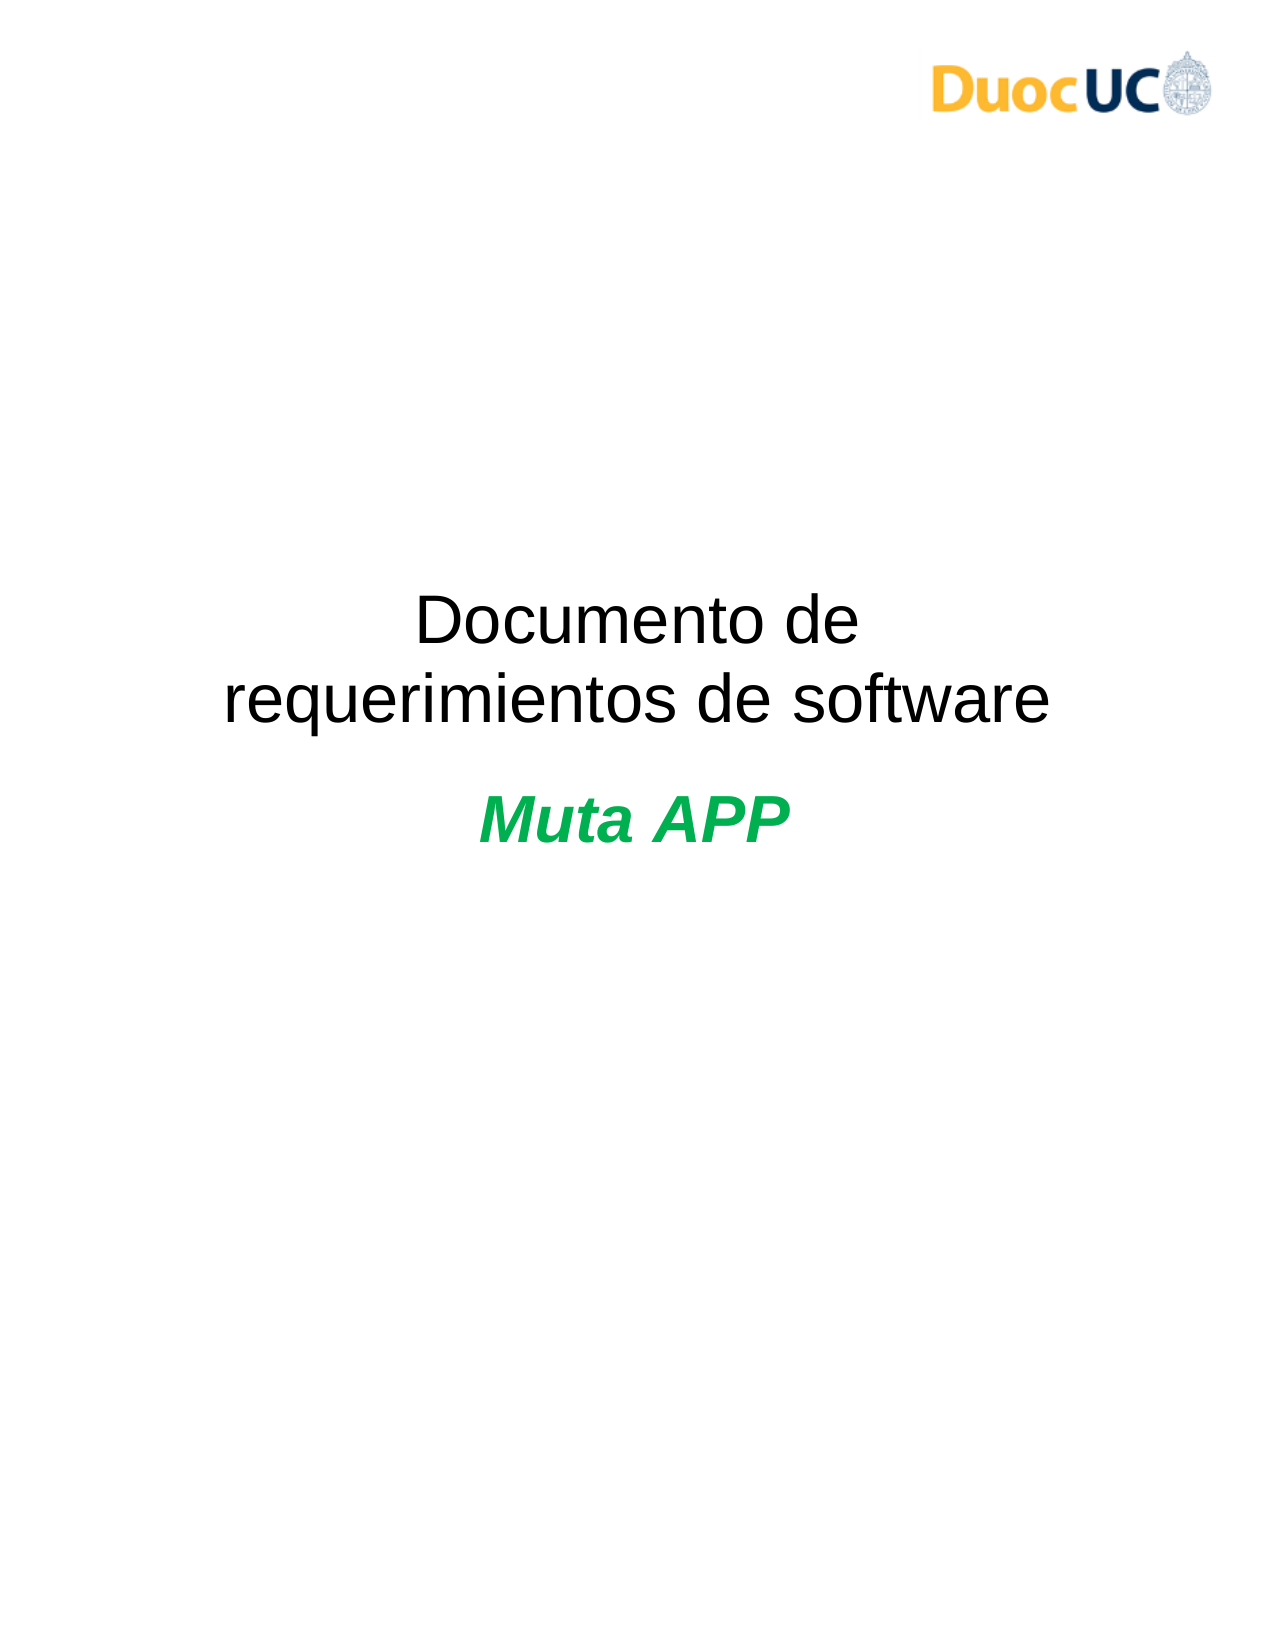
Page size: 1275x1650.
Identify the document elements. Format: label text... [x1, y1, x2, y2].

text Muta APP [177, 780, 1098, 857]
picture [919, 45, 1222, 121]
text Documento de requerimientos de software [177, 579, 1098, 737]
